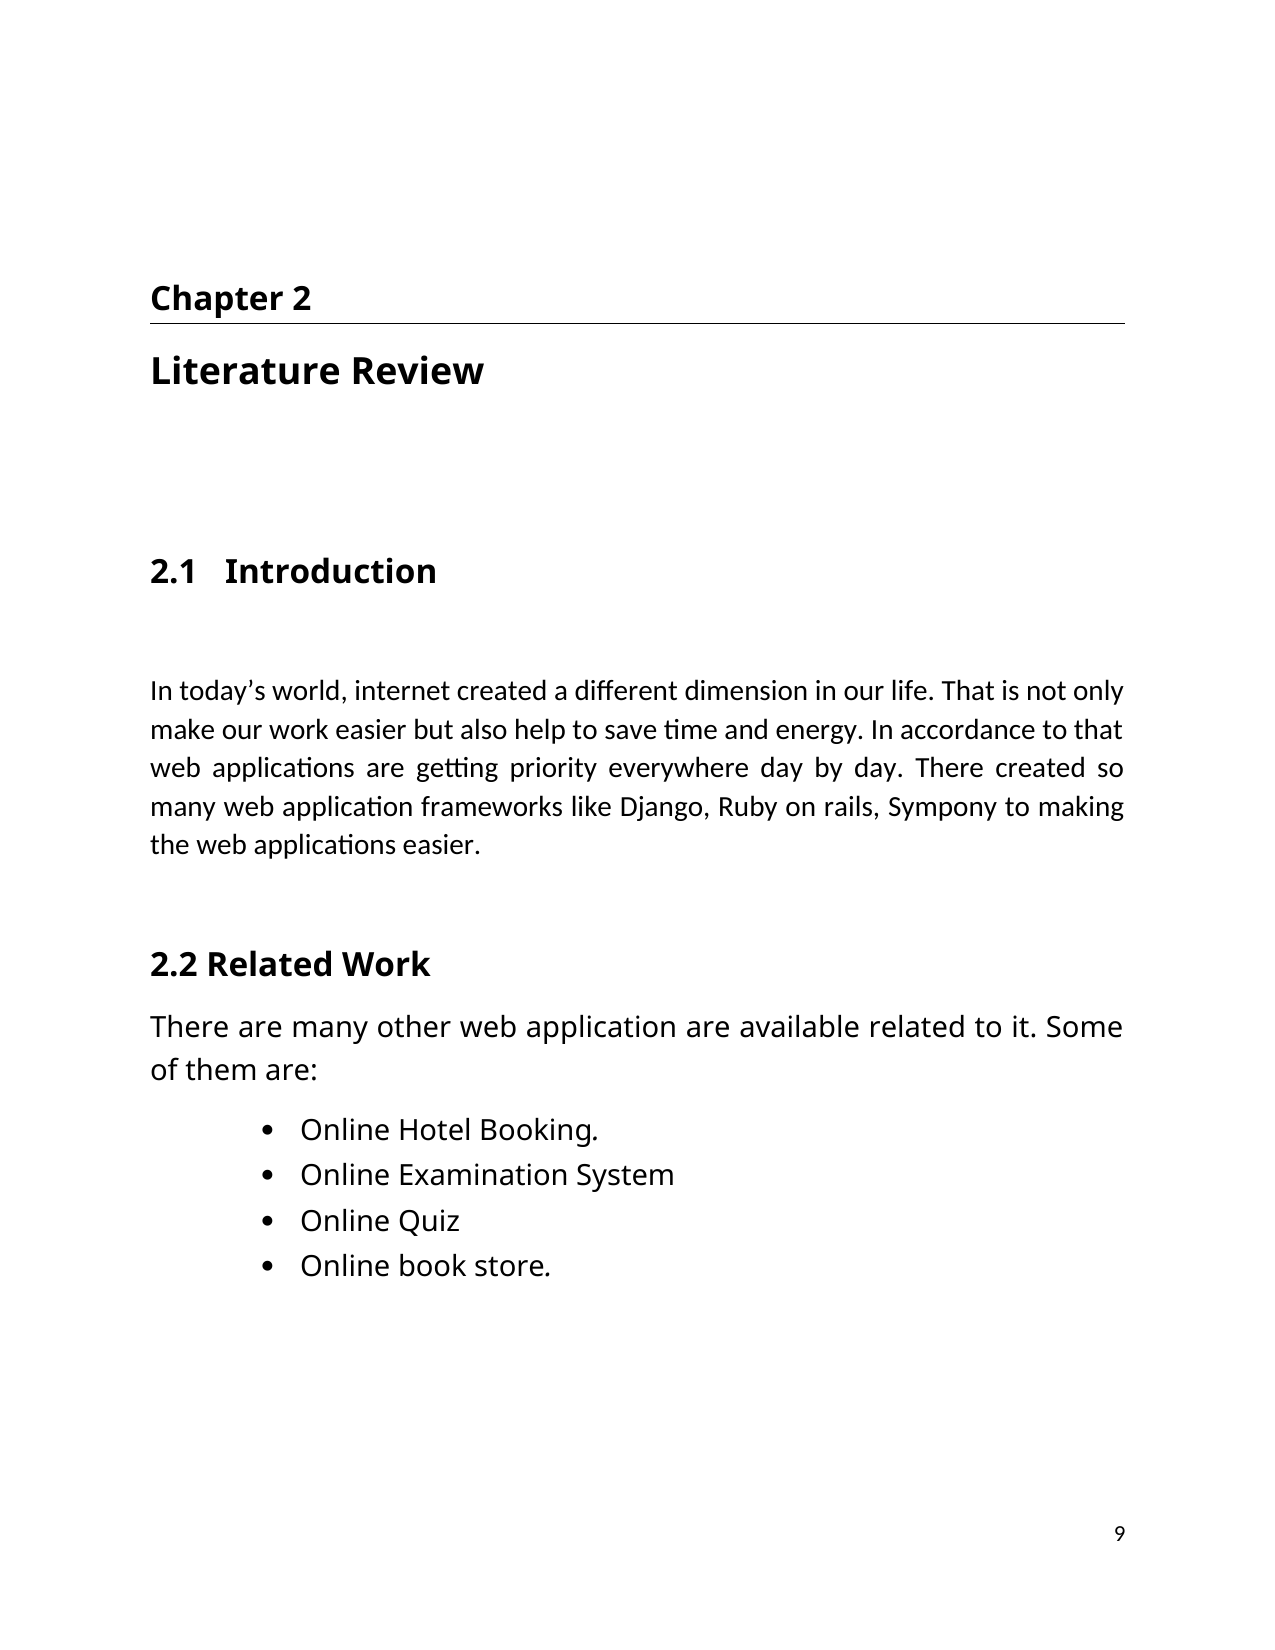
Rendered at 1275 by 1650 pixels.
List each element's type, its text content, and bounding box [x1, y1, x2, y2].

text Chapter 2 [150, 275, 1125, 323]
list Online book store. [262, 1246, 1125, 1285]
list Online Quiz [262, 1200, 1125, 1240]
list Online Examination System [262, 1154, 1125, 1194]
text There are many other web application are available related to it. Some of them are: [150, 1006, 1125, 1089]
text 2.2 Related Work [150, 941, 1125, 986]
list Online Hotel Booking. [262, 1109, 1125, 1148]
text 2.1 Introduction [150, 547, 1125, 593]
text In today’s world, internet created a different dimension in our life. That is not only make our work easier but also help to save time and energy. In accordance to that web applications are getting priority everywhere day by day. There created so many web application frameworks like Django, Ruby on rails, Sympony to making the web applications easier. [150, 672, 1125, 862]
text Literature Review [150, 344, 1125, 395]
